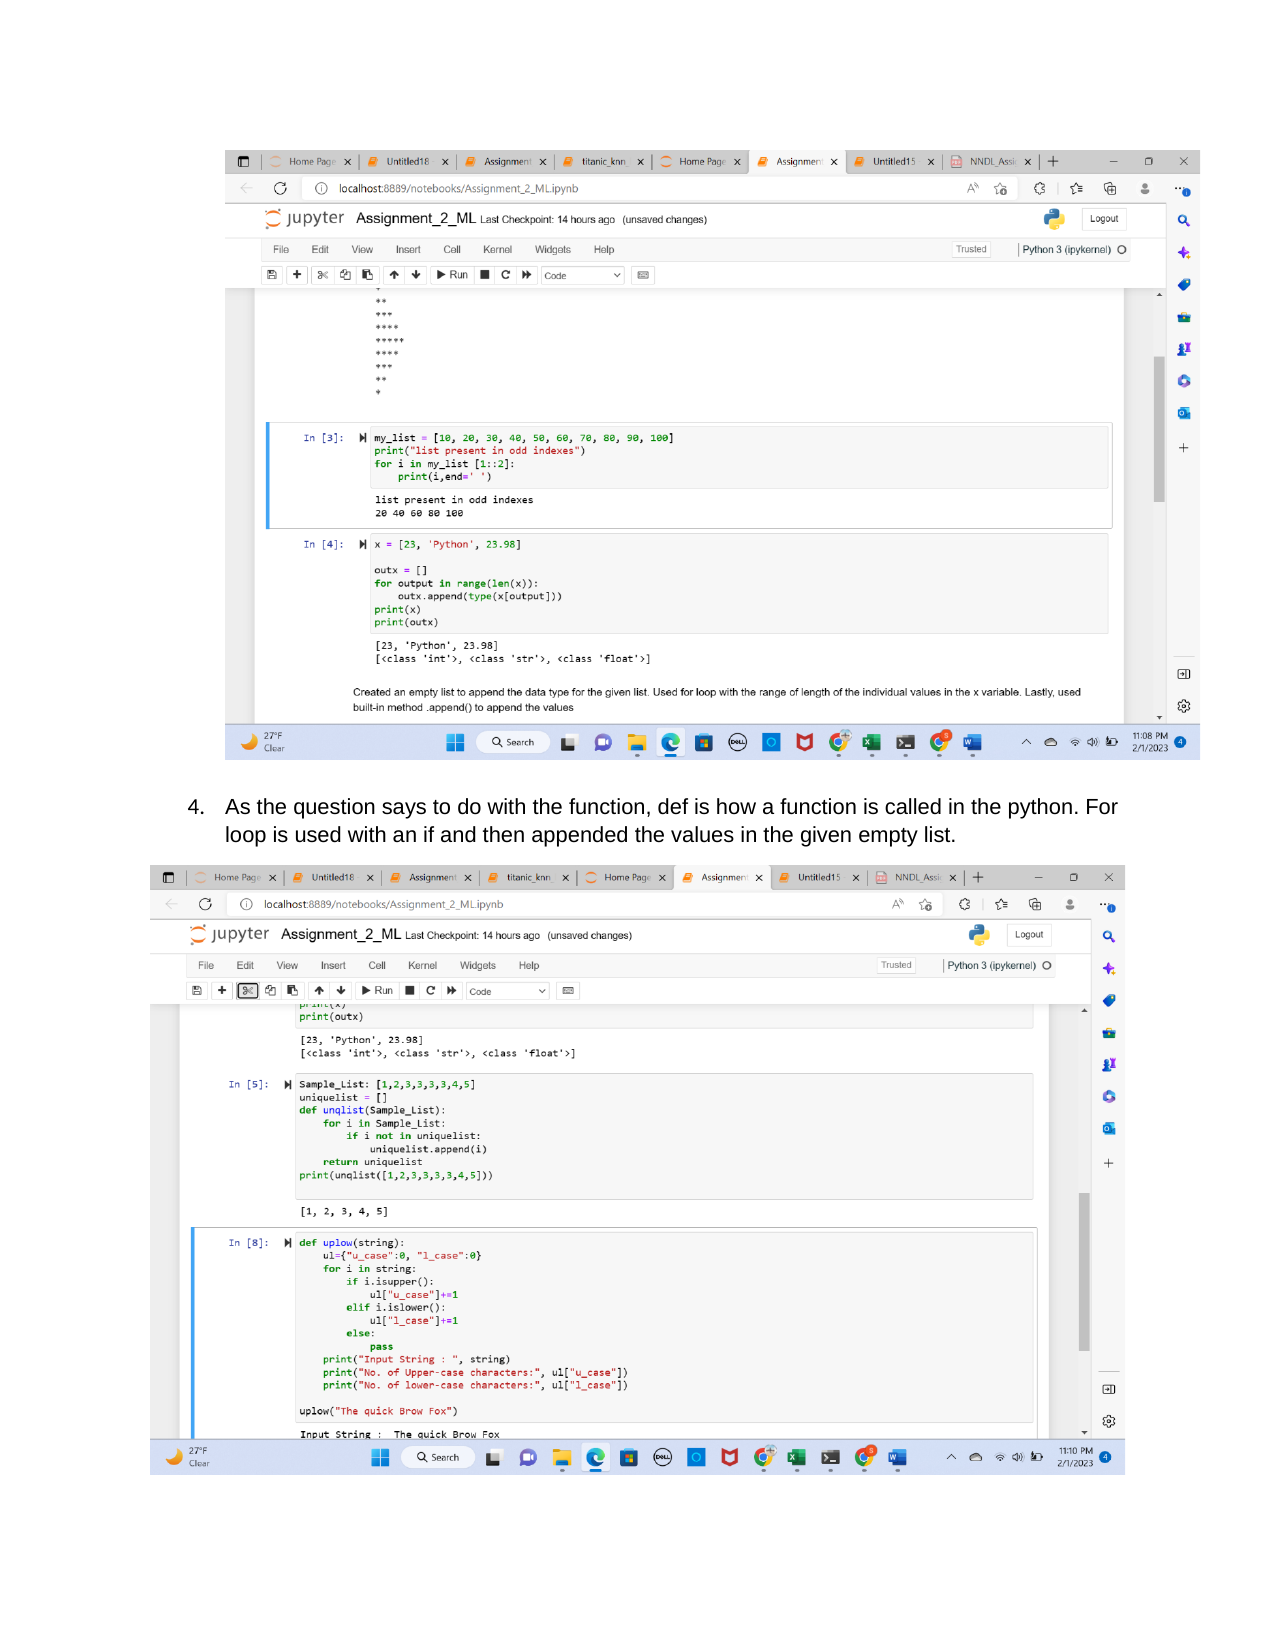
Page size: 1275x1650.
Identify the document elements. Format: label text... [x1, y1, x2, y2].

picture [150, 865, 1125, 1475]
list As the question says to do with the function, def is how a function is called in the python. For loop is used with an if and then appended the values in the given empty list. [187, 792, 1125, 847]
picture [225, 150, 1200, 760]
